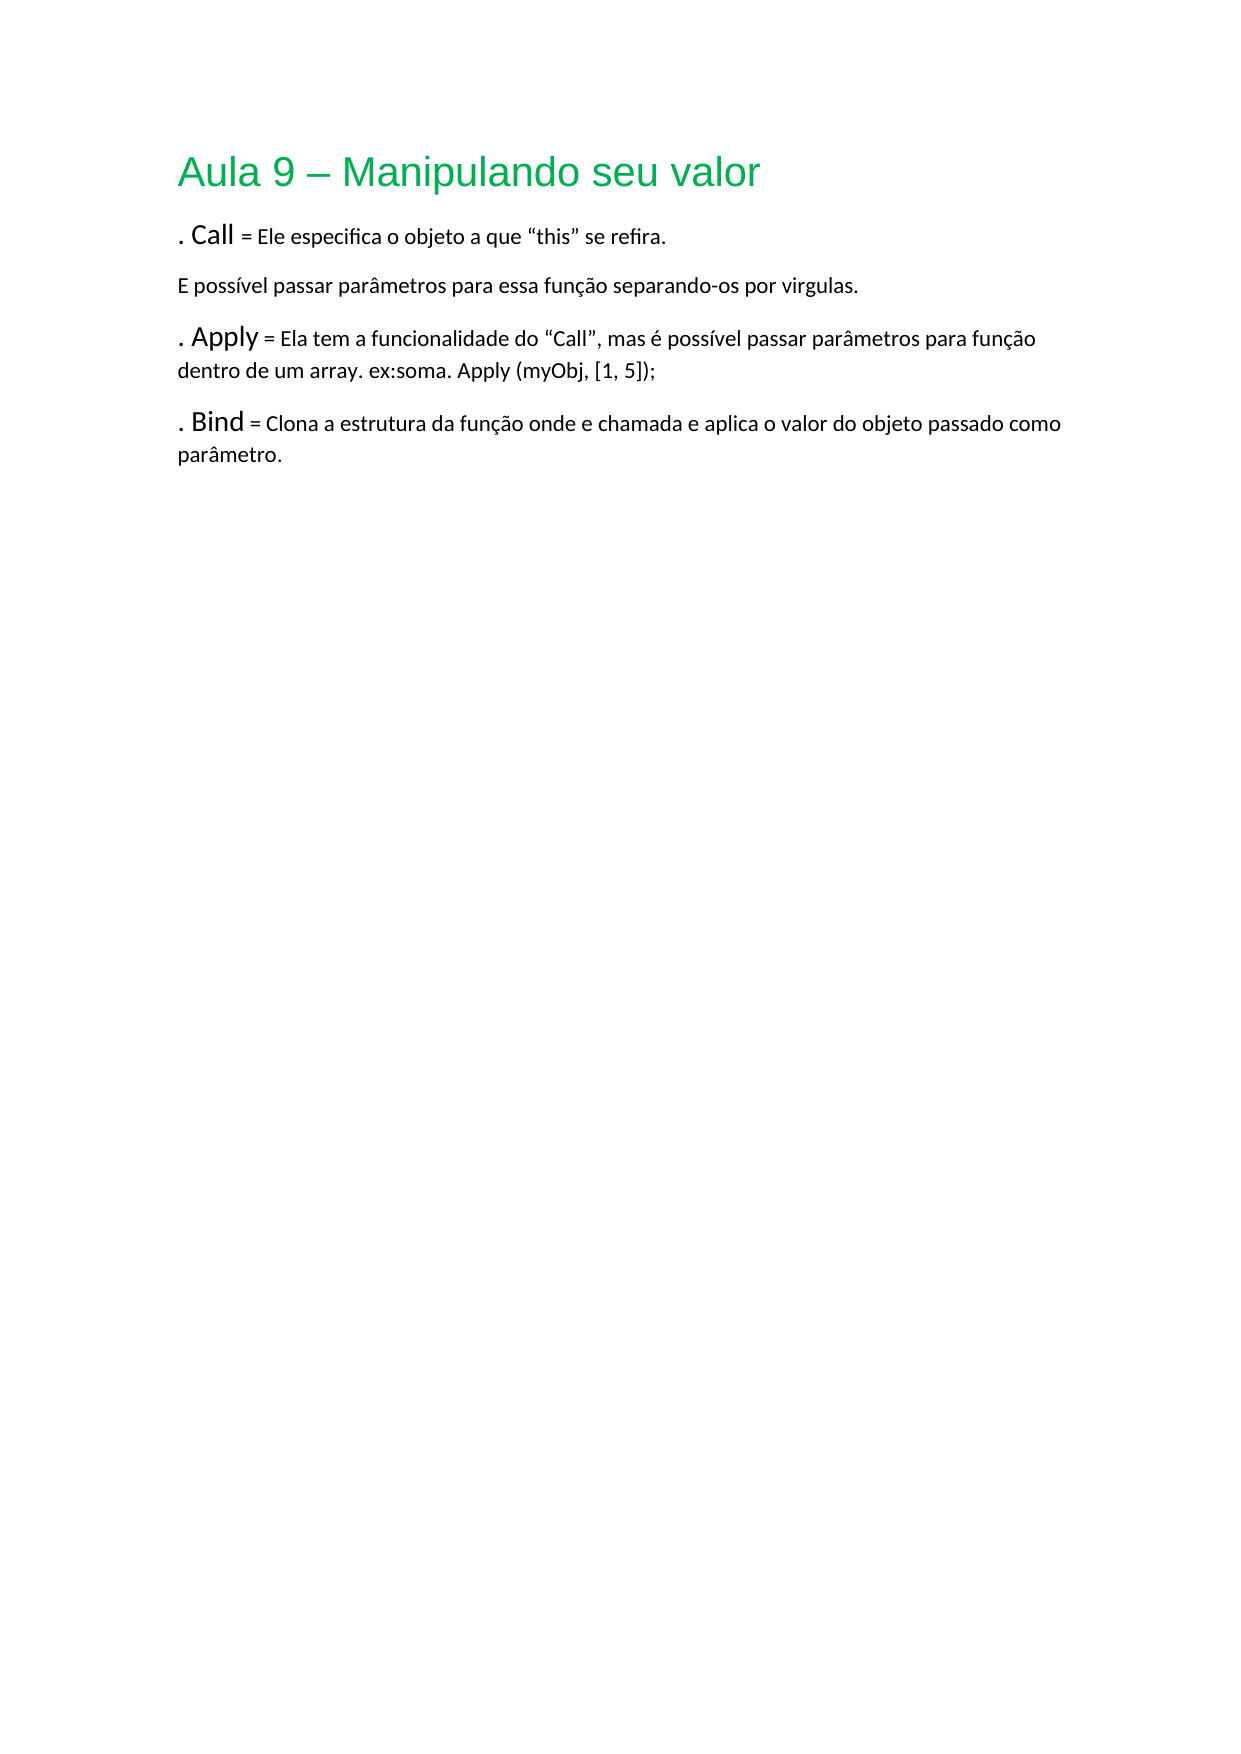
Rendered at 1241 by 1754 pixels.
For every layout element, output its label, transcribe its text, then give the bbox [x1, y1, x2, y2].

text Aula 9 – Manipulando seu valor [177, 148, 1063, 196]
text . Call = Ele especifica o objeto a que “this” se refira. [177, 216, 1063, 252]
text . Bind = Clona a estrutura da função onde e chamada e aplica o valor do objeto passado como parâmetro. [177, 403, 1063, 468]
text E possível passar parâmetros para essa função separando-os por virgulas. [177, 271, 1063, 299]
text . Apply = Ela tem a funcionalidade do “Call”, mas é possível passar parâmetros para função dentro de um array. ex:soma. Apply (myObj, [1, 5]); [177, 318, 1063, 384]
